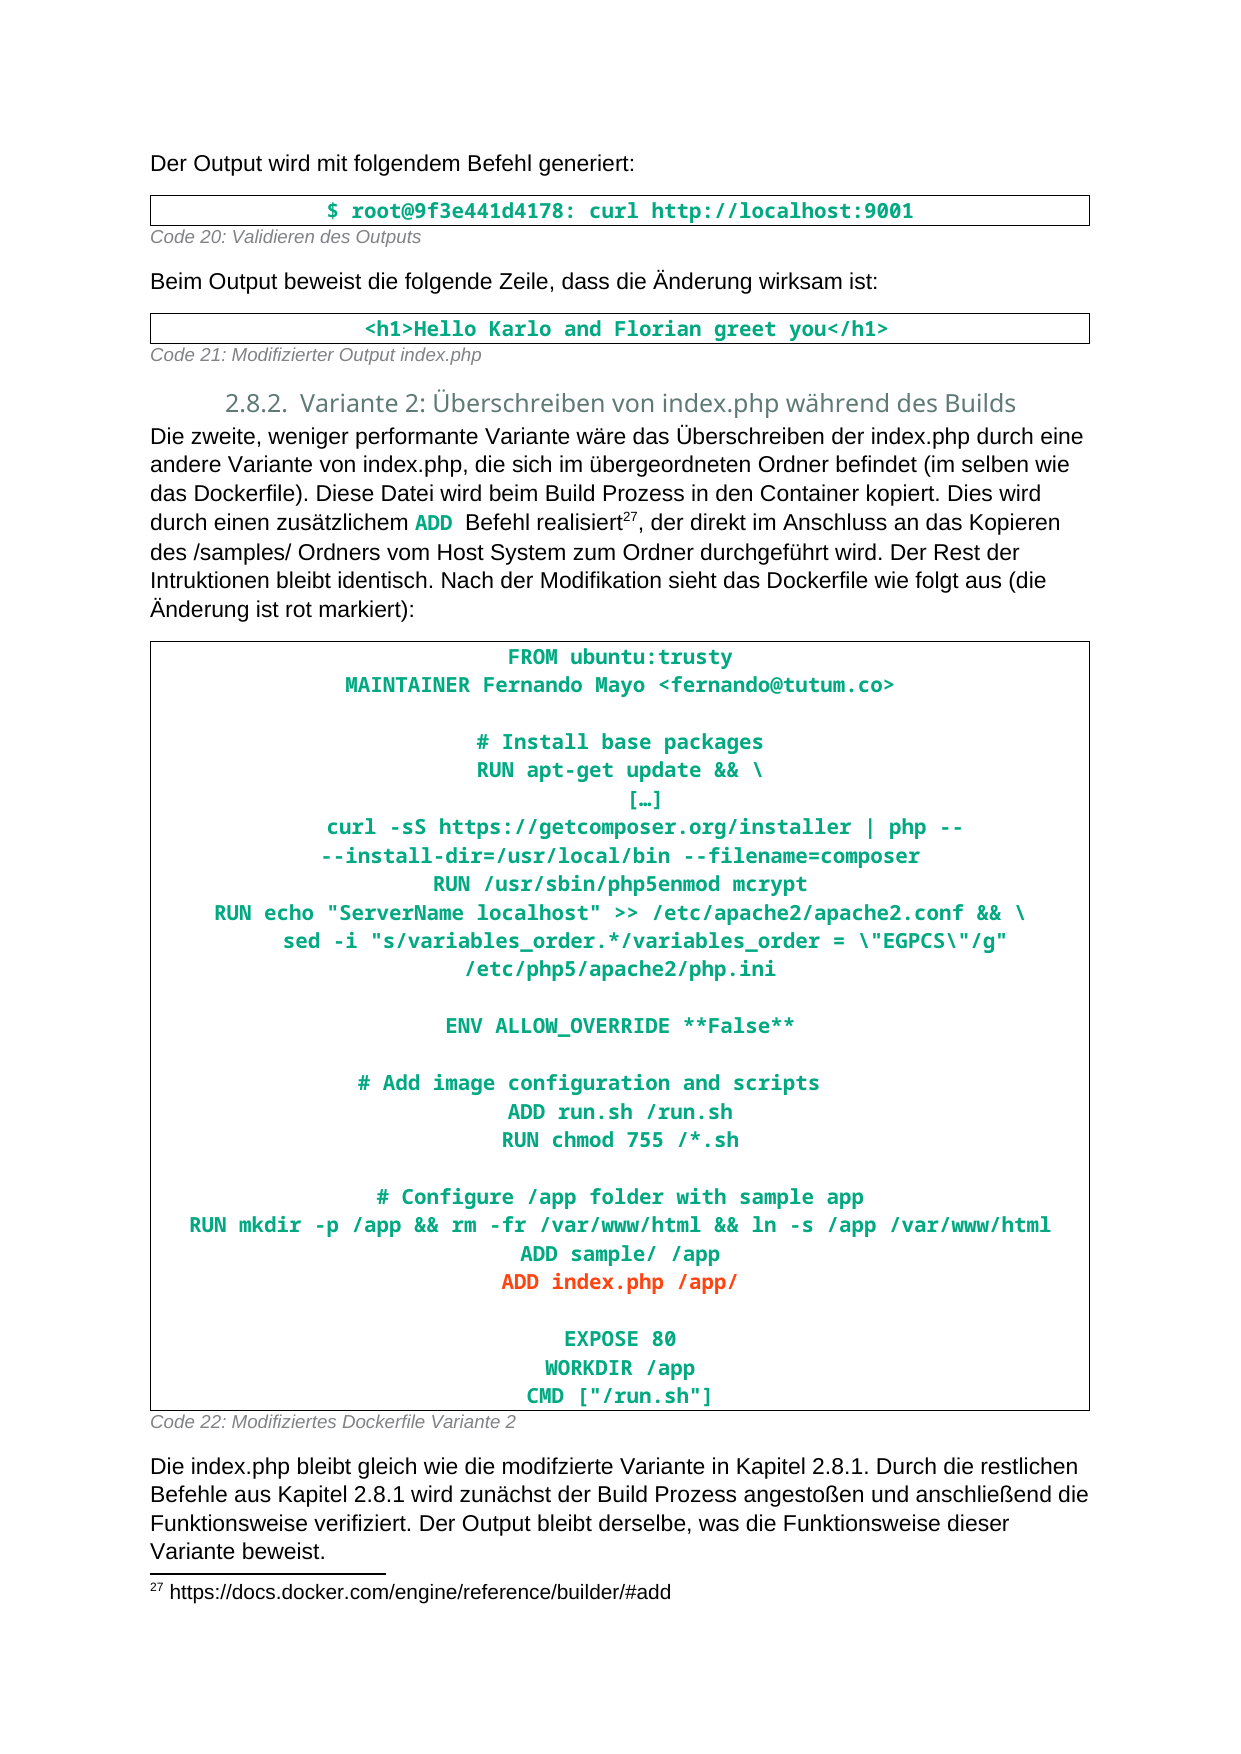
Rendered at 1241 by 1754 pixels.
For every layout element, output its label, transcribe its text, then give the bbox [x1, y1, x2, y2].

text Code 20: Validieren des Outputs [150, 226, 1090, 247]
table_header FROM ubuntu:trusty MAINTAINER Fernando Mayo <fernando@tutum.co> # Install base packages RUN apt-get update && \ […] curl -sS https://getcomposer.org/installer | php -- --install-dir=/usr/local/bin --filename=composer RUN /usr/sbin/php5enmod mcrypt RUN echo "ServerName localhost" >> /etc/apache2/apache2.conf && \ sed -i "s/variables_order.*/variables_order = \"EGPCS\"/g" /etc/php5/apache2/php.ini ENV ALLOW_OVERRIDE **False** # Add image configuration and scripts ADD run.sh /run.sh RUN chmod 755 /*.sh # Configure /app folder with sample app RUN mkdir -p /app && rm -fr /var/www/html && ln -s /app /var/www/html ADD sample/ /app ADD index.php /app/ EXPOSE 80 WORKDIR /app CMD ["/run.sh"] [151, 642, 1089, 1409]
table_header <h1>Hello Karlo and Florian greet you</h1> [151, 314, 1089, 343]
text Beim Output beweist die folgende Zeile, dass die Änderung wirksam ist: [150, 268, 1090, 294]
text Die index.php bleibt gleich wie die modifzierte Variante in Kapitel 2.8.1. Durch die restlichen Befehle aus Kapitel 2.8.1 wird zunächst der Build Prozess angestoßen und anschließend die Funktionsweise verifiziert. Der Output bleibt derselbe, was die Funktionsweise dieser Variante beweist. [150, 1453, 1090, 1565]
subtitle Variante 2: Überschreiben von index.php während des Builds [225, 386, 1090, 420]
text Code 21: Modifizierter Output index.php [150, 344, 1090, 365]
text Die zweite, weniger performante Variante wäre das Überschreiben der index.php durch eine andere Variante von index.php, die sich im übergeordneten Ordner befindet (im selben wie das Dockerfile). Diese Datei wird beim Build Prozess in den Container kopiert. Dies wird durch einen zusätzlichem ADD Befehl realisiert, der direkt im Anschluss an das Kopieren des /samples/ Ordners vom Host System zum Ordner durchgeführt wird. Der Rest der Intruktionen bleibt identisch. Nach der Modifikation sieht das Dockerfile wie folgt aus (die Änderung ist rot markiert): [150, 423, 1090, 622]
table_header $ root@9f3e441d4178: curl http://localhost:9001 [151, 196, 1089, 224]
text Code 22: Modifiziertes Dockerfile Variante 2 [150, 1411, 1090, 1432]
text Der Output wird mit folgendem Befehl generiert: [150, 150, 1090, 176]
